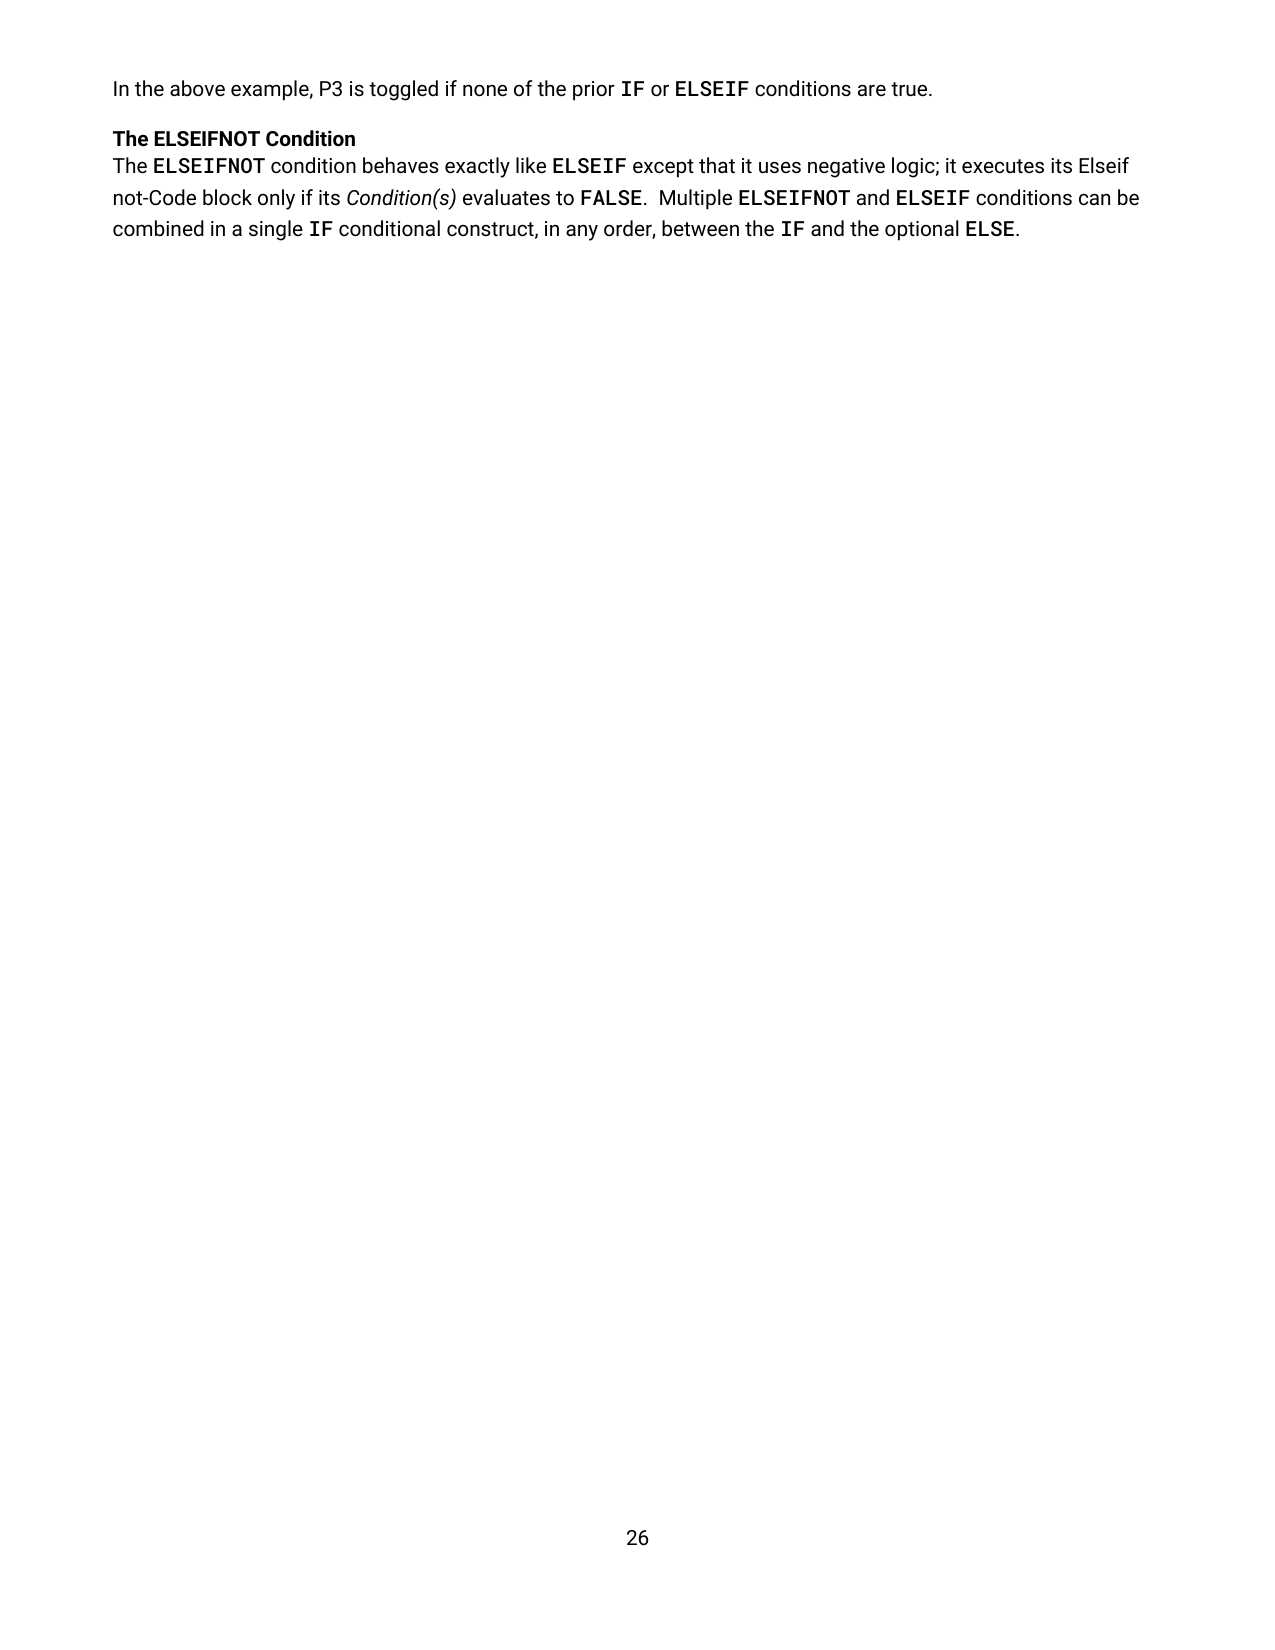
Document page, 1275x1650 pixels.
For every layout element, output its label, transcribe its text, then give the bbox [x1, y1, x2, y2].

subtitle The ELSEIFNOT Condition [112, 127, 1162, 152]
text The ELSEIFNOT condition behaves exactly like ELSEIF except that it uses negative logic; it executes its Elseif not-Code block only if its Condition(s) evaluates to FALSE. Multiple ELSEIFNOT and ELSEIF conditions can be combined in a single IF conditional construct, in any order, between the IF and the optional ELSE. [112, 152, 1162, 242]
text In the above example, P3 is toggled if none of the prior IF or ELSEIF conditions are true. [112, 75, 1162, 102]
